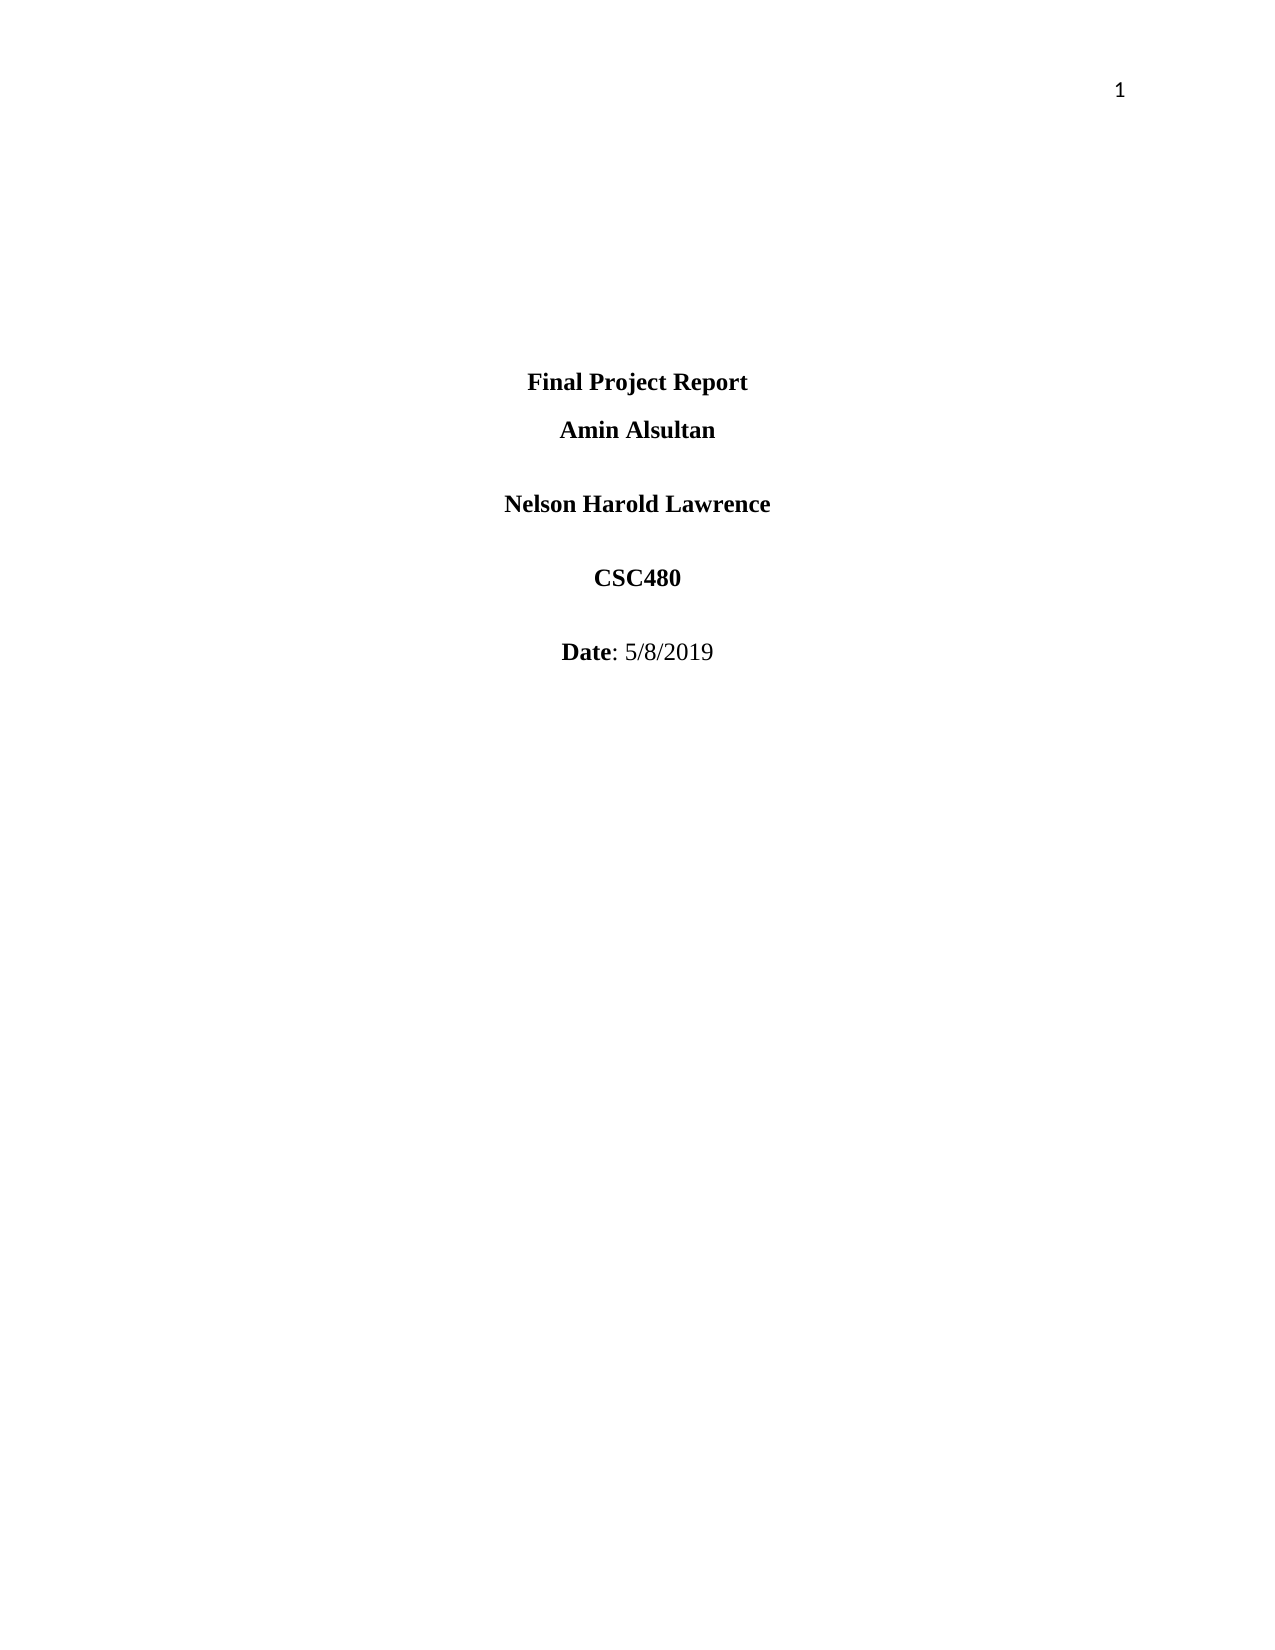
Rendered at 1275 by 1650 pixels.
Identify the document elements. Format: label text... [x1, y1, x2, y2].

text CSC480 [150, 563, 1125, 592]
text Final Project Report [150, 367, 1125, 396]
text Date: 5/8/2019 [150, 637, 1125, 666]
text Nelson Harold Lawrence [150, 489, 1125, 518]
text Amin Alsultan [150, 415, 1125, 444]
